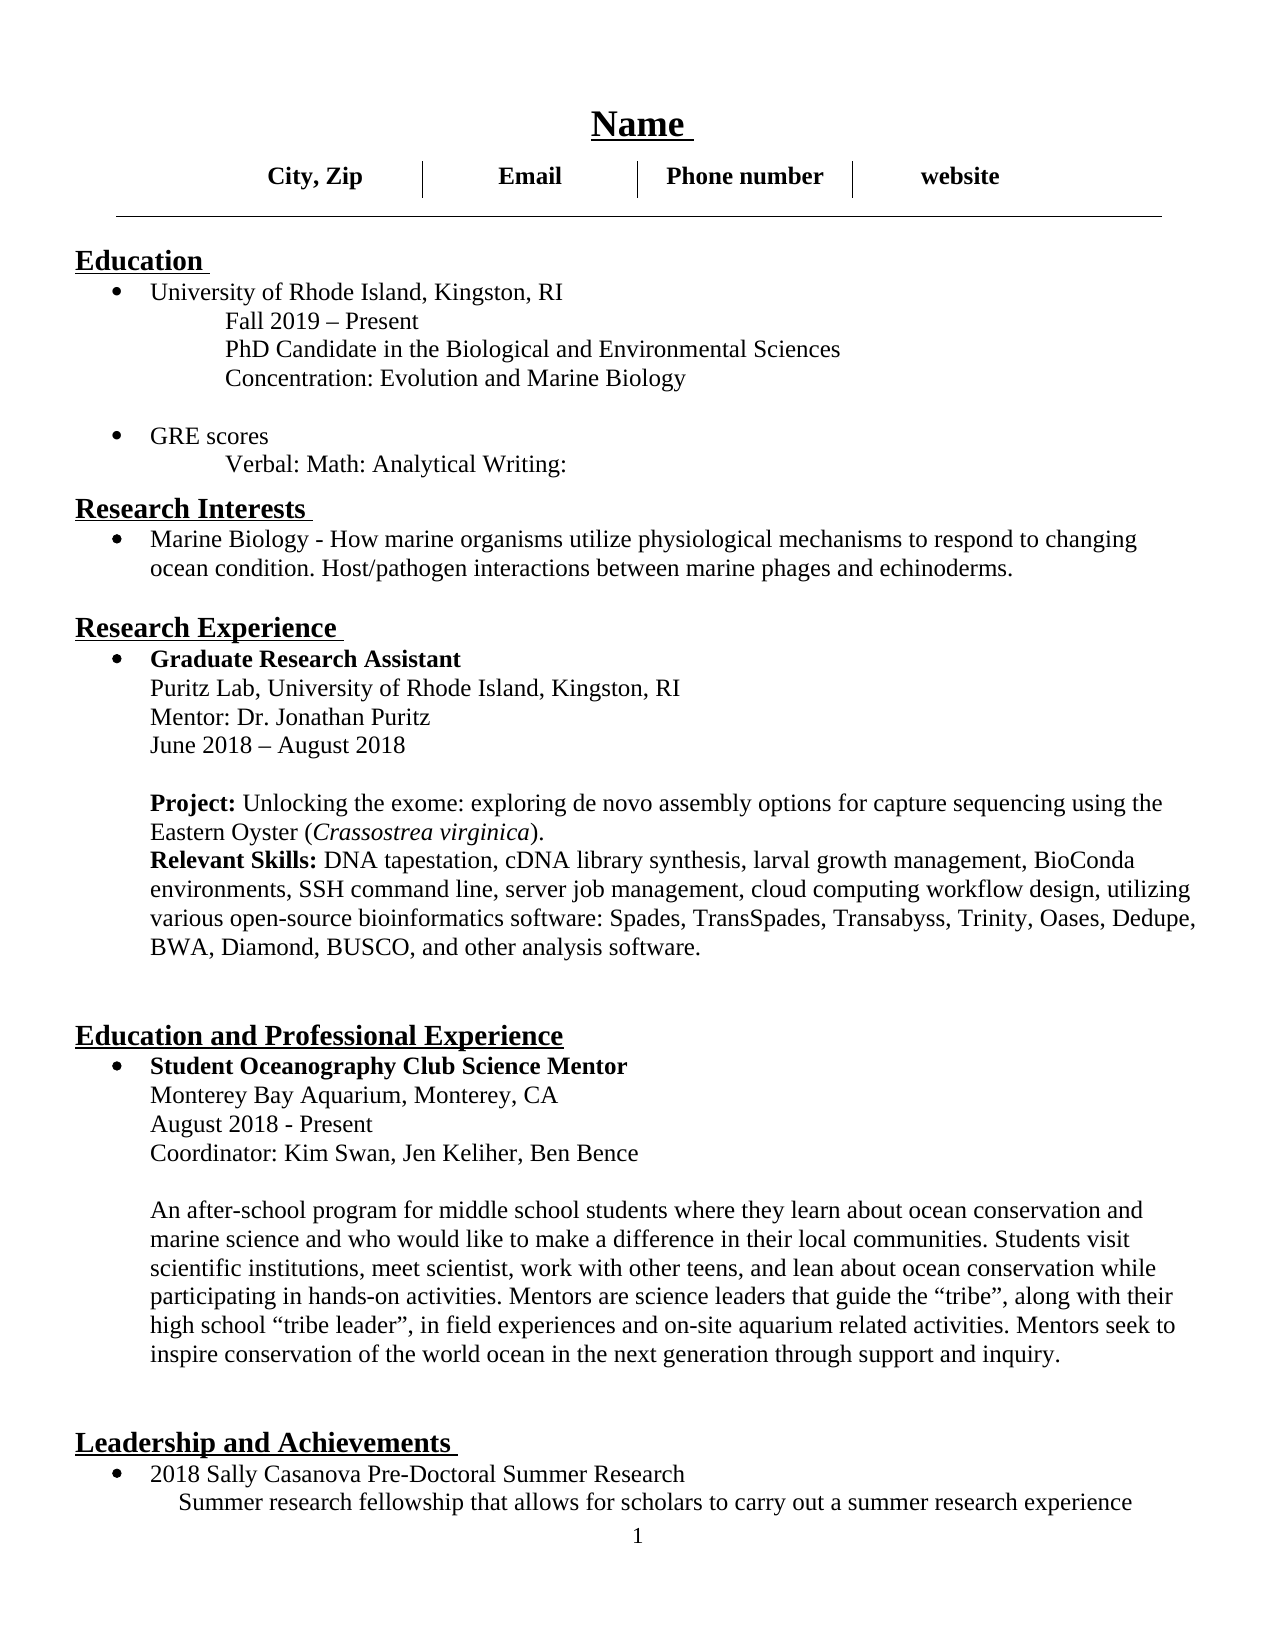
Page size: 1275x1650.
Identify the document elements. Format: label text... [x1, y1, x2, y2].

list University of Rhode Island, Kingston, RI [112, 277, 1200, 306]
table_header Phone number [638, 161, 852, 198]
list GRE scores [112, 421, 1200, 449]
text Research Experience [75, 611, 1200, 644]
list 2018 Sally Casanova Pre-Doctoral Summer Research [112, 1459, 1200, 1487]
list Mentor: Dr. Jonathan Puritz [150, 702, 1200, 730]
list Coordinator: Kim Swan, Jen Keliher, Ben Bence [150, 1138, 1200, 1166]
list June 2018 – August 2018 [150, 730, 1200, 759]
list Verbal: Math: Analytical Writing: [187, 449, 1200, 478]
list Project: Unlocking the exome: exploring de novo assembly options for capture sequencing using the Eastern Oyster (Crassostrea virginica). [150, 788, 1200, 845]
list PhD Candidate in the Biological and Environmental Sciences [187, 334, 1200, 363]
text Leadership and Achievements [75, 1425, 1200, 1459]
list An after-school program for middle school students where they learn about ocean conservation and marine science and who would like to make a difference in their local communities. Students visit scientific institutions, meet scientist, work with other teens, and lean about ocean conservation while participating in hands-on activities. Mentors are science leaders that guide the “tribe”, along with their high school “tribe leader”, in field experiences and on-site aquarium related activities. Mentors seek to inspire conservation of the world ocean in the next generation through support and inquiry. [150, 1195, 1200, 1368]
text Research Interests [75, 491, 1200, 524]
text Summer research fellowship that allows for scholars to carry out a summer research experience [178, 1487, 1200, 1516]
text Education and Professional Experience [75, 1018, 1200, 1051]
table_header Email [423, 161, 637, 198]
list Fall 2019 – Present [187, 306, 1200, 334]
table_header website [853, 161, 1068, 198]
list Puritz Lab, University of Rhode Island, Kingston, RI [150, 673, 1200, 702]
text Education [75, 243, 1200, 277]
list Relevant Skills: DNA tapestation, cDNA library synthesis, larval growth management, BioConda environments, SSH command line, server job management, cloud computing workflow design, utilizing various open-source bioinformatics software: Spades, TransSpades, Transabyss, Trinity, Oases, Dedupe, BWA, Diamond, BUSCO, and other analysis software. [150, 845, 1200, 960]
list Graduate Research Assistant [112, 644, 1200, 673]
list Monterey Bay Aquarium, Monterey, CA [150, 1080, 1200, 1109]
list Student Oceanography Club Science Mentor [112, 1051, 1200, 1080]
text Name [75, 101, 1200, 144]
list August 2018 - Present [150, 1109, 1200, 1138]
list Concentration: Evolution and Marine Biology [187, 363, 1200, 392]
table_header City, Zip [207, 161, 422, 198]
list Marine Biology - How marine organisms utilize physiological mechanisms to respond to changing ocean condition. Host/pathogen interactions between marine phages and echinoderms. [112, 524, 1200, 582]
